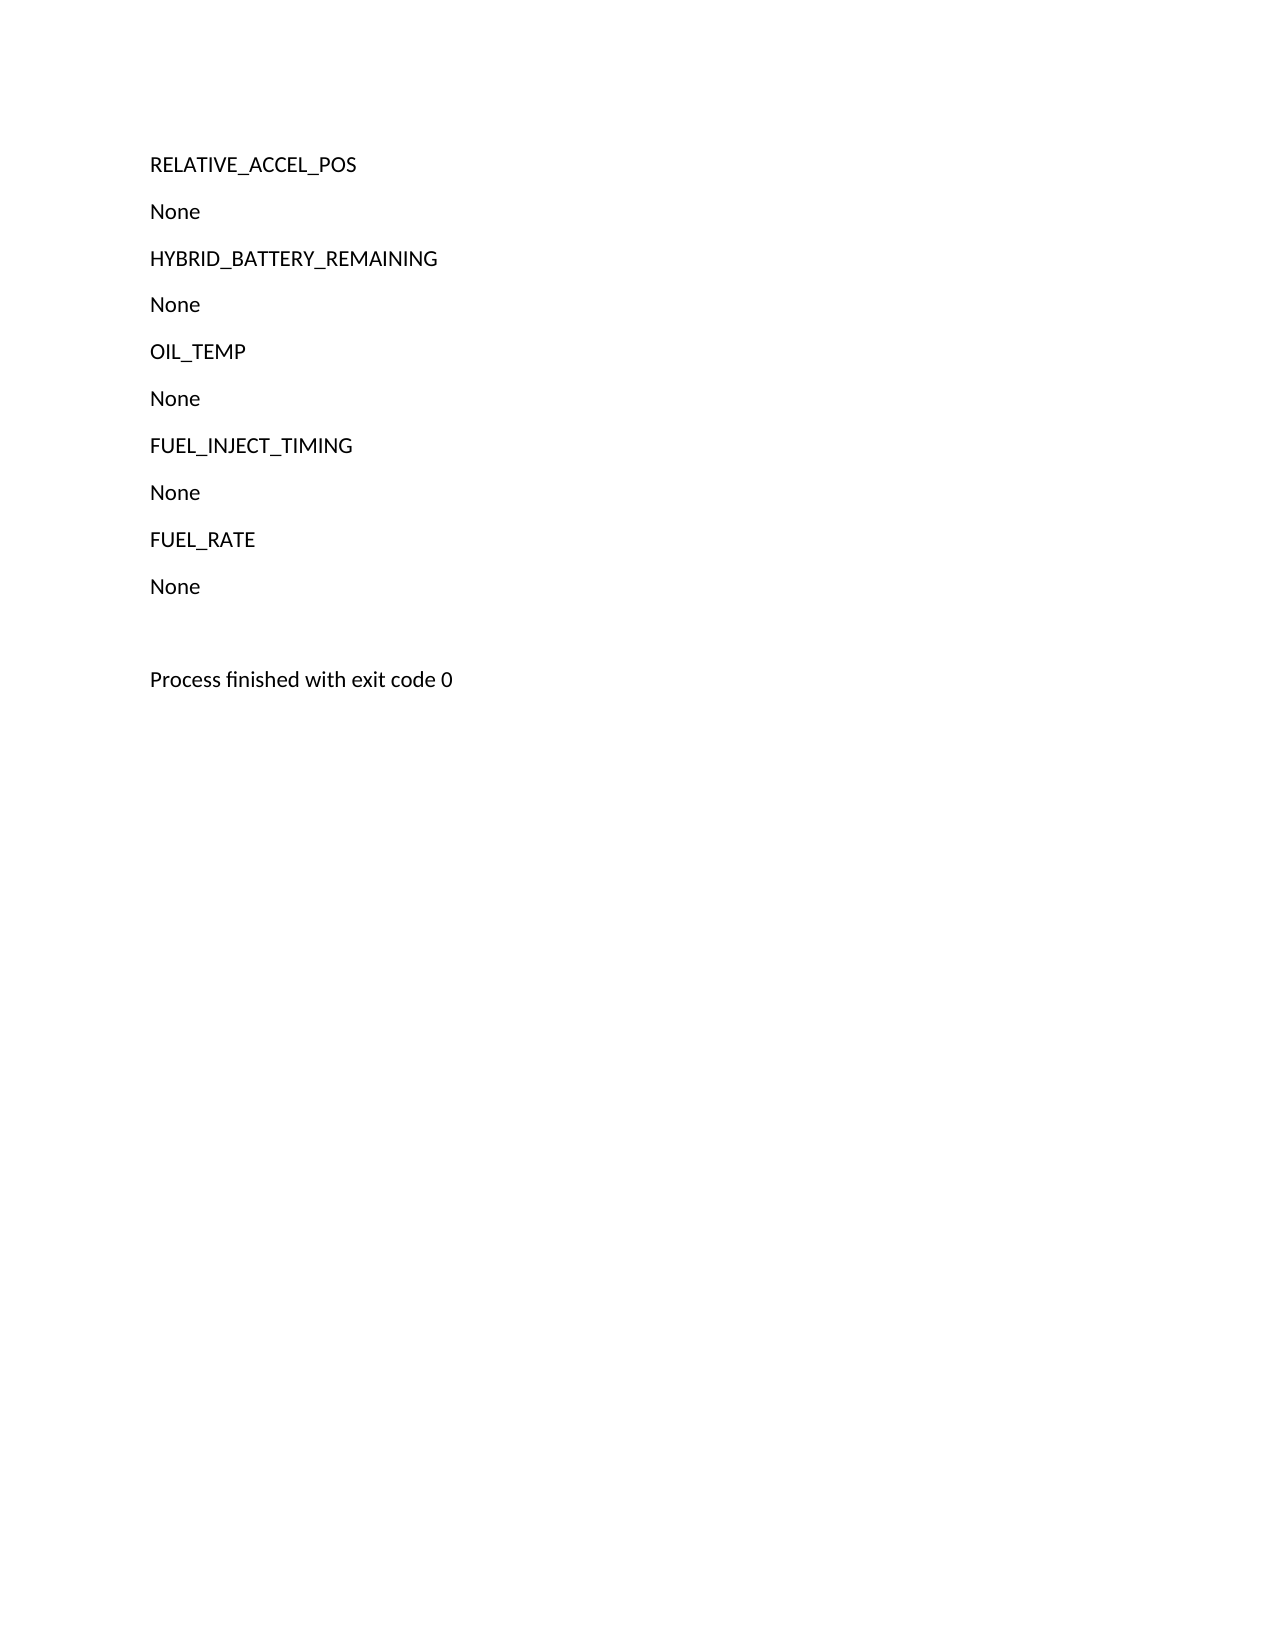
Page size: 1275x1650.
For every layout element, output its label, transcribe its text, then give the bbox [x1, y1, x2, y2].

text HYBRID_BATTERY_REMAINING [150, 244, 1125, 272]
text None [150, 291, 1125, 319]
text None [150, 384, 1125, 412]
text RELATIVE_ACCEL_POS [150, 150, 1125, 178]
text Process finished with exit code 0 [150, 666, 1125, 694]
text None [150, 478, 1125, 506]
text FUEL_RATE [150, 525, 1125, 553]
text OIL_TEMP [150, 337, 1125, 366]
text FUEL_INJECT_TIMING [150, 431, 1125, 459]
text None [150, 572, 1125, 600]
text None [150, 197, 1125, 225]
